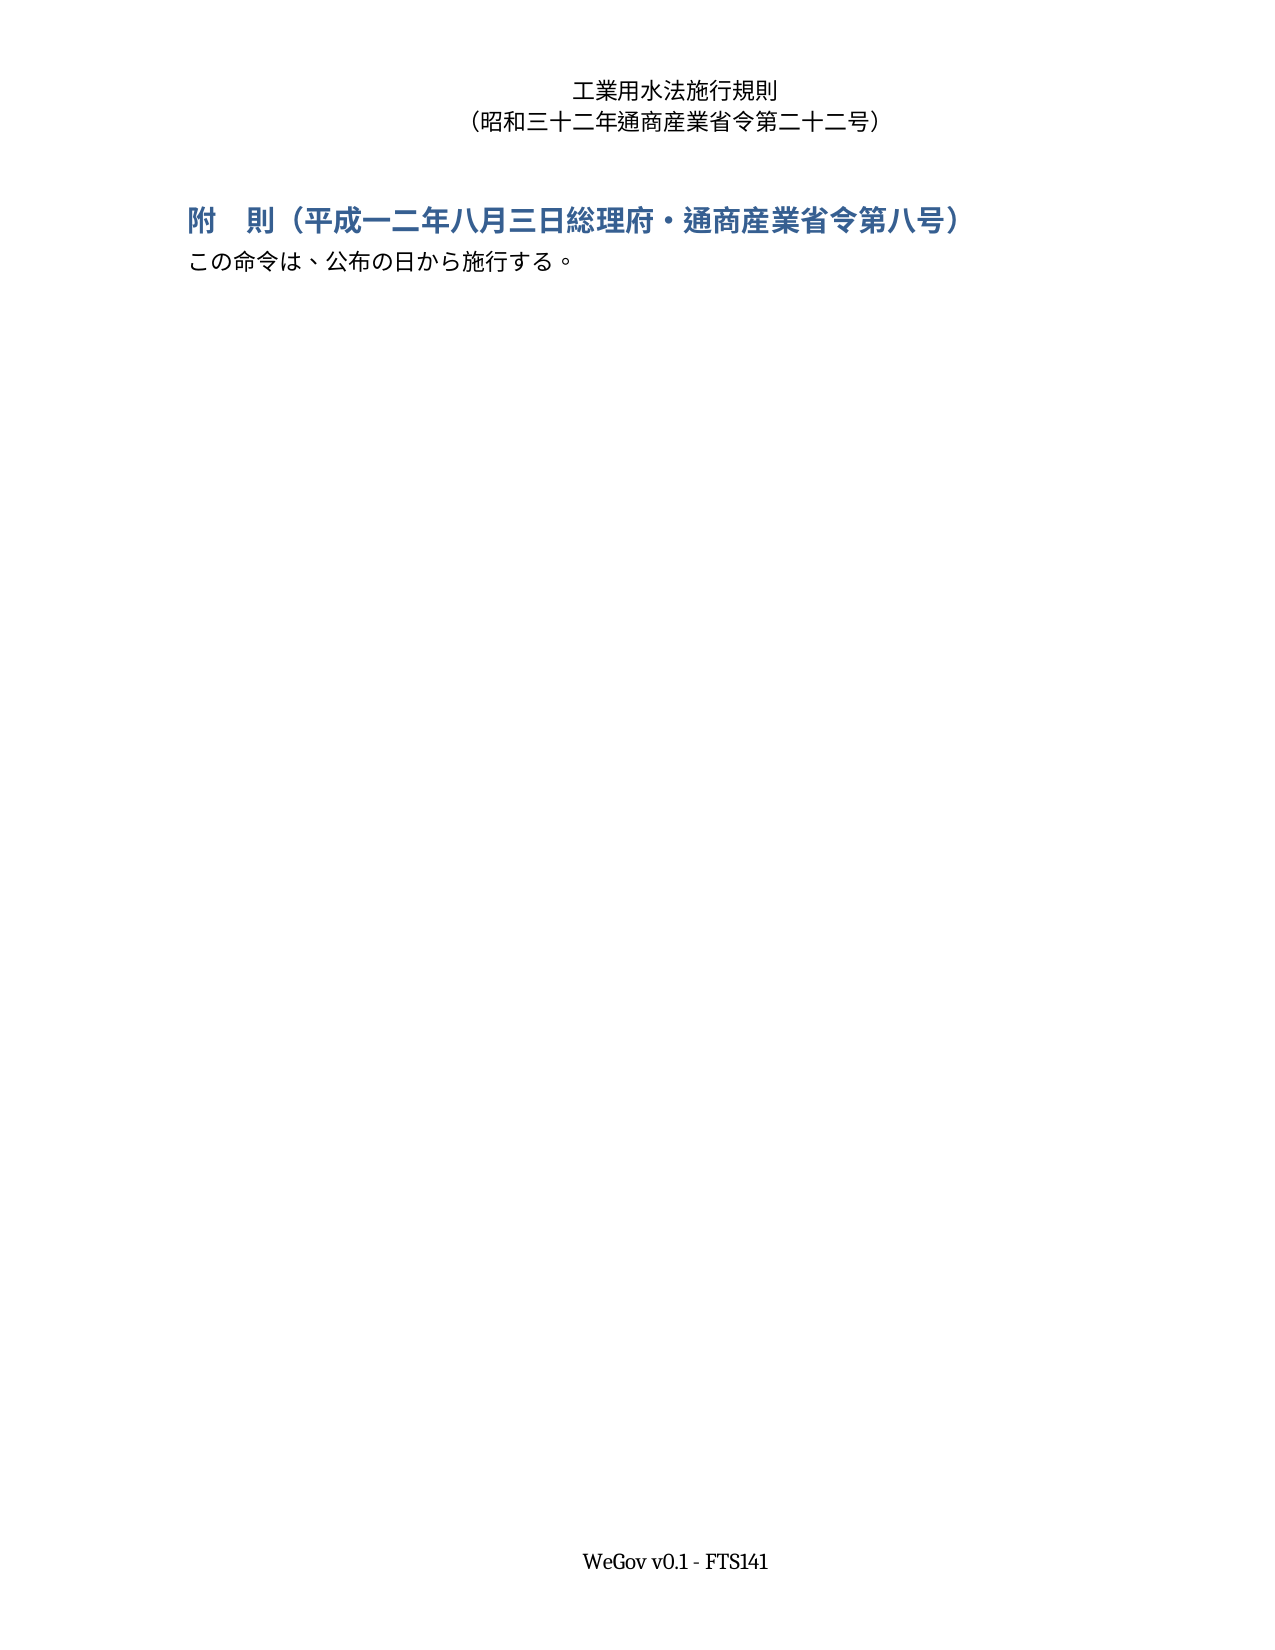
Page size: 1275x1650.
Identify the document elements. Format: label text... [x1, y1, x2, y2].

text この命令は、公布の日から施行する。 [187, 246, 1087, 277]
subtitle 附 則（平成一二年八月三日総理府・通商産業省令第八号） [187, 200, 1087, 240]
